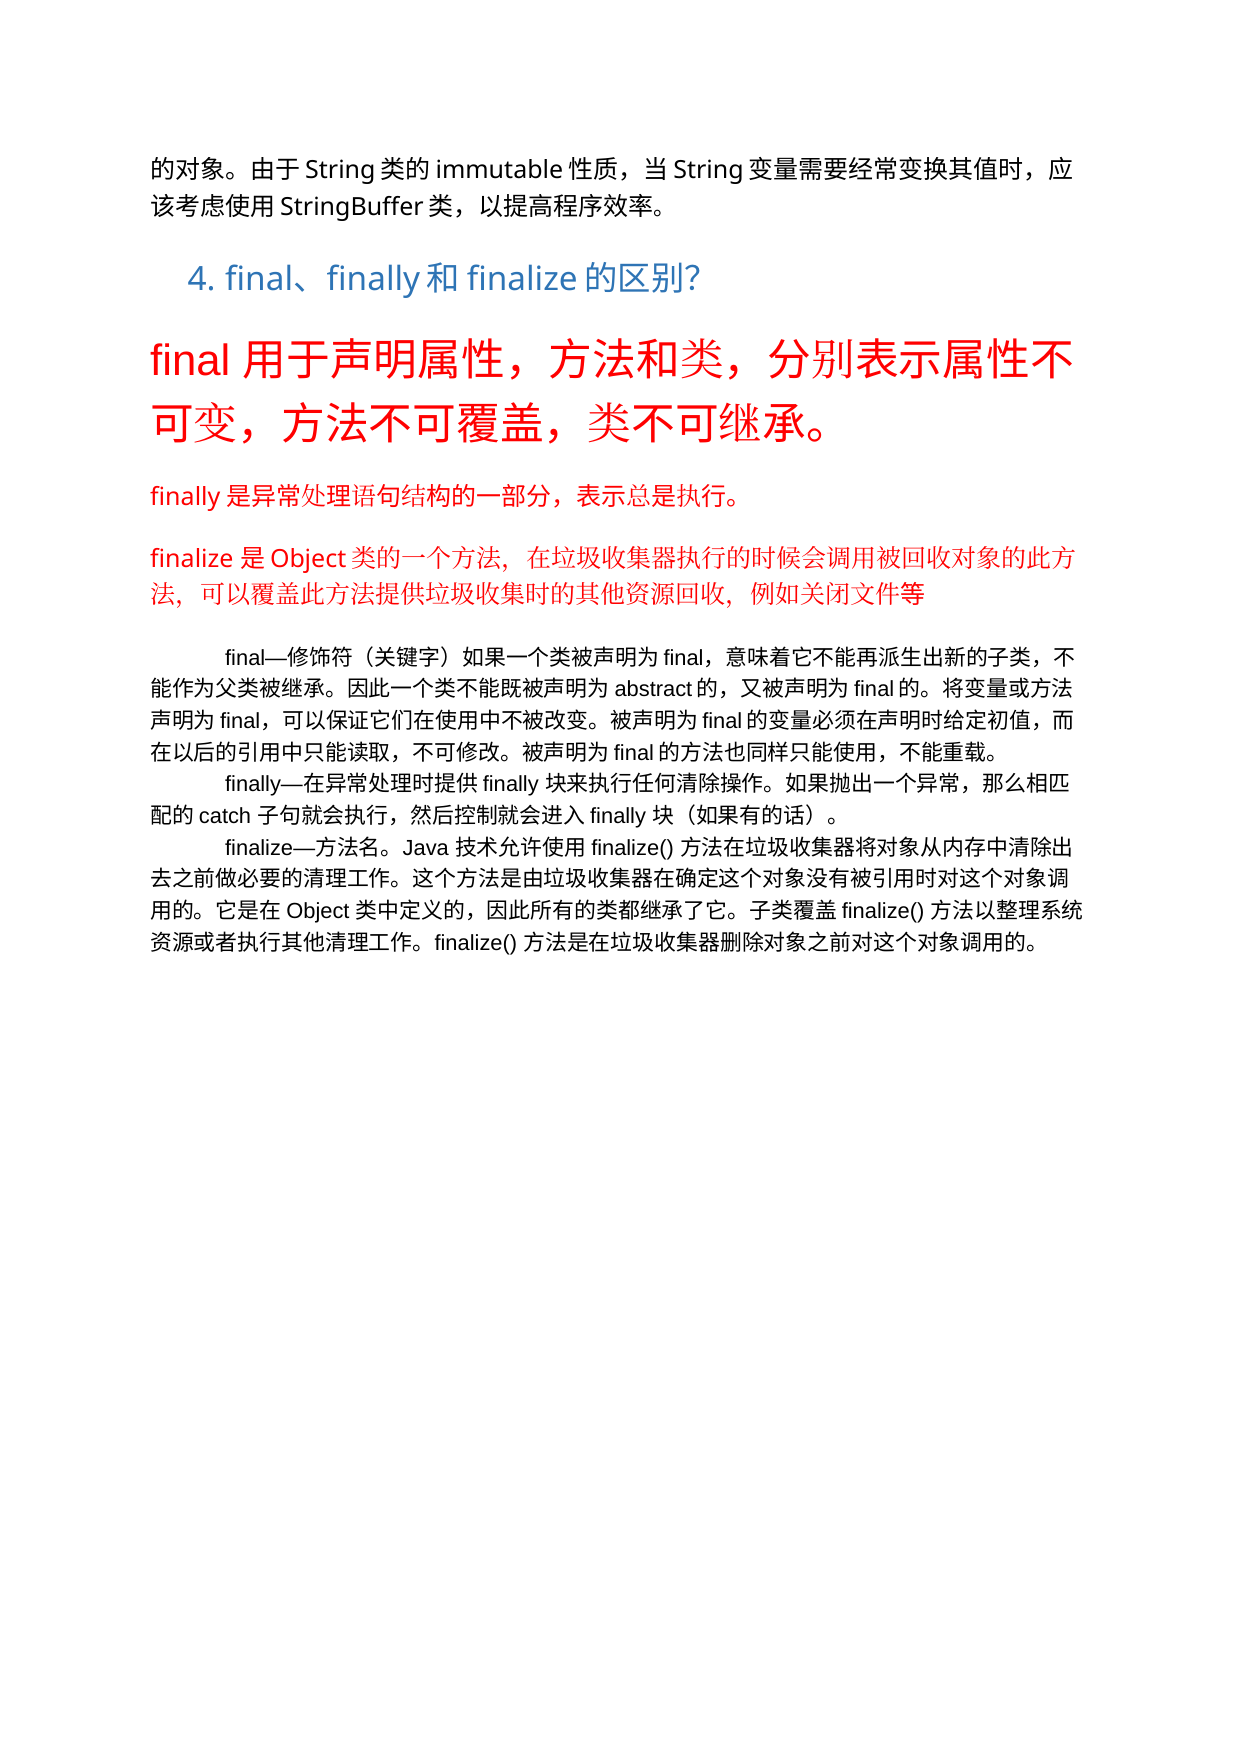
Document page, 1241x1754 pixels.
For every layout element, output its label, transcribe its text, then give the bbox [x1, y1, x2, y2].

subtitle final 用于声明属性，方法和类，分别表示属性不可变，方法不可覆盖，类不可继承。 [150, 325, 1090, 452]
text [150, 150, 1090, 222]
subtitle final、finally和finalize的区别？ [187, 252, 1090, 300]
text final—修饰符（关键字）如果一个类被声明为final，意味着它不能再派生出新的子类，不能作为父类被继承。因此一个类不能既被声明为 abstract的，又被声明为final的。将变量或方法声明为final，可以保证它们在使用中不被改变。被声明为final的变量必须在声明时给定初值，而在以后的引用中只能读取，不可修改。被声明为final的方法也同样只能使用，不能重载。 finally—在异常处理时提供 finally 块来执行任何清除操作。如果抛出一个异常，那么相匹配的 catch 子句就会执行，然后控制就会进入 finally 块（如果有的话）。 finalize—方法名。Java 技术允许使用 finalize() 方法在垃圾收集器将对象从内存中清除出去之前做必要的清理工作。这个方法是由垃圾收集器在确定这个对象没有被引用时对这个对象调用的。它是在 Object 类中定义的，因此所有的类都继承了它。子类覆盖 finalize() 方法以整理系统资源或者执行其他清理工作。finalize() 方法是在垃圾收集器删除对象之前对这个对象调用的。 [150, 640, 1090, 956]
subtitle finally 是异常处理语句结构的一部分，表示总是执行。 [150, 477, 1090, 513]
subtitle finalize 是Object类的一个方法，在垃圾收集器执行的时候会调用被回收对象的此方法，可以覆盖此方法提供垃圾收集时的其他资源回收，例如关闭文件等 [150, 538, 1090, 611]
